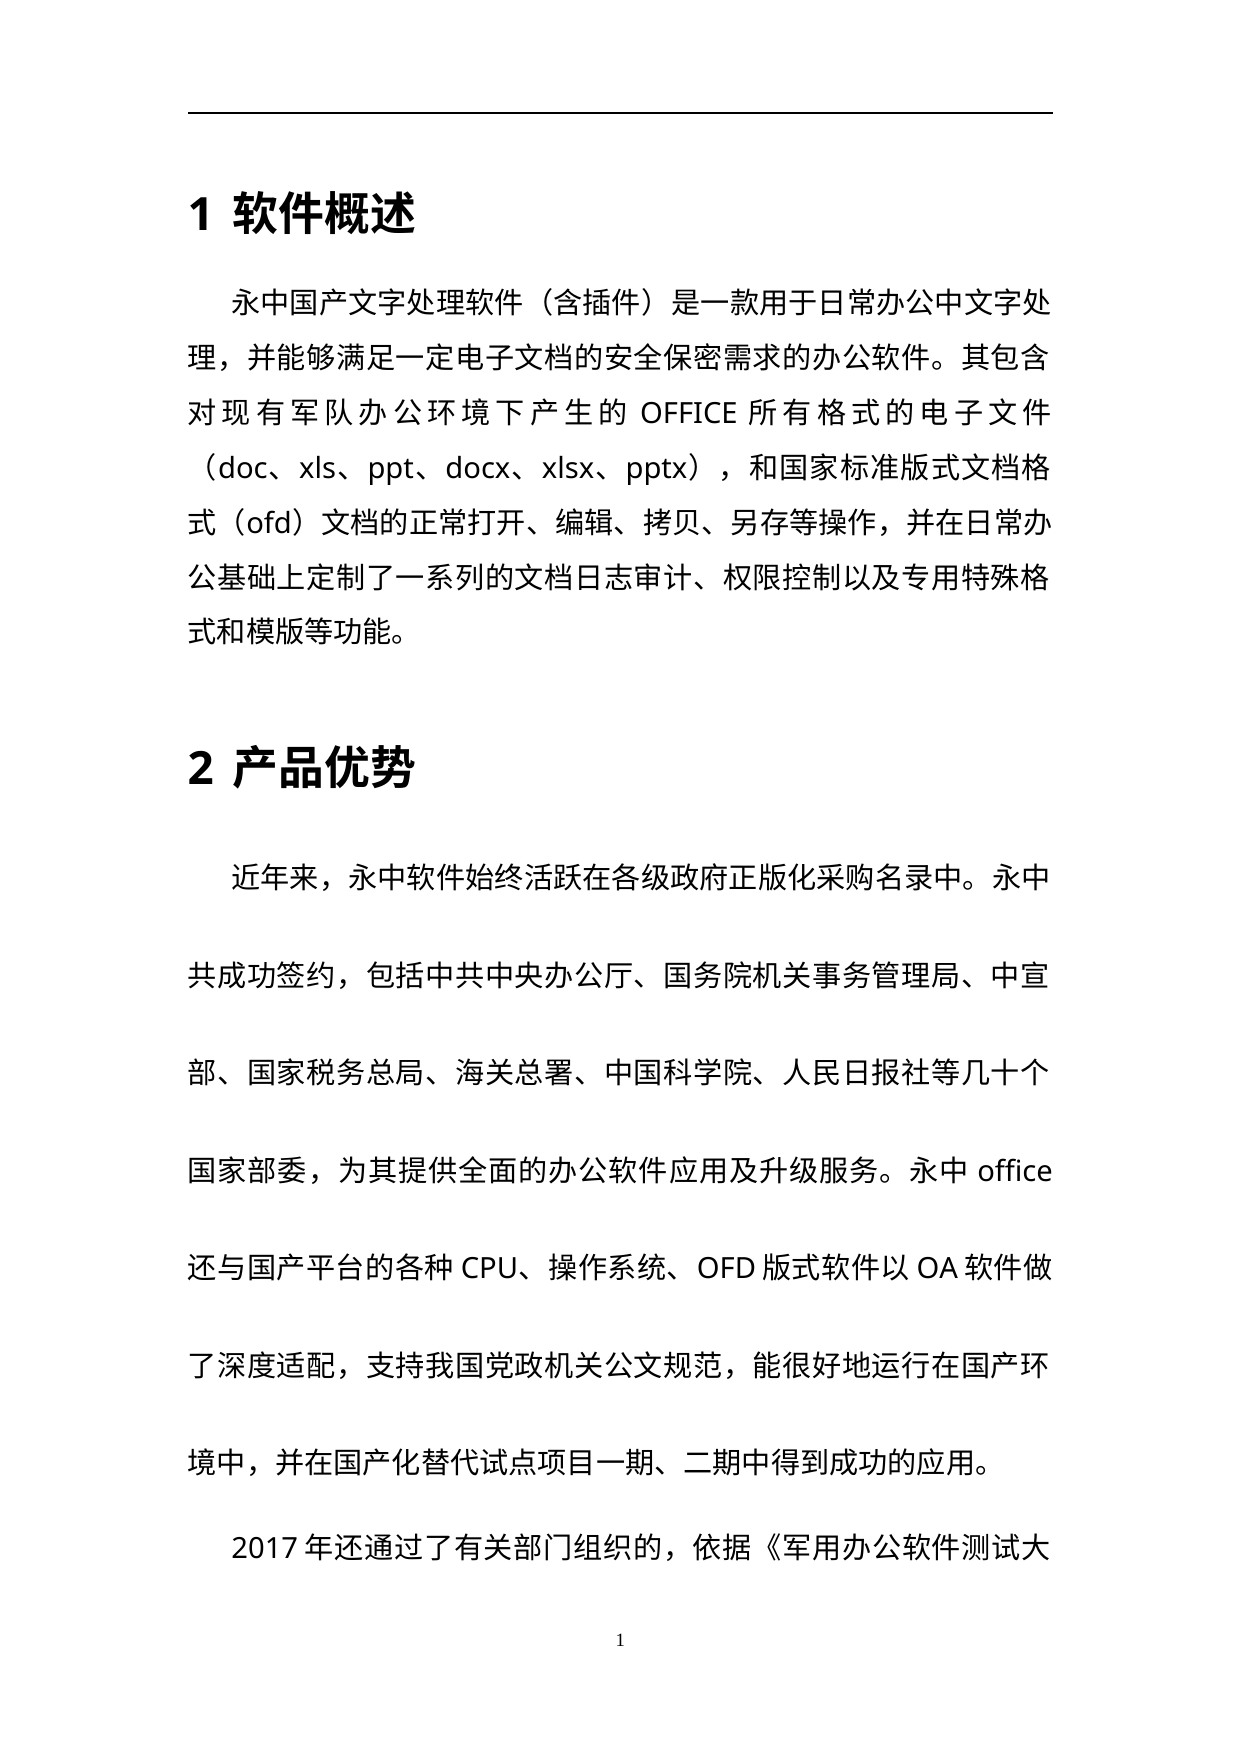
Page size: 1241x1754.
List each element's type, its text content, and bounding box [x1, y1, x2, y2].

subtitle 软件概述 [187, 162, 1053, 259]
text 永中国产文字处理软件（含插件）是一款用于日常办公中文字处理，并能够满足一定电子文档的安全保密需求的办公软件。其包含对现有军队办公环境下产生的OFFICE所有格式的电子文件（doc、xls、ppt、docx、xlsx、pptx），和国家标准版式文档格式（ofd）文档的正常打开、编辑、拷贝、另存等操作，并在日常办公基础上定制了一系列的文档日志审计、权限控制以及专用特殊格式和模版等功能。 [187, 279, 1053, 651]
subtitle 产品优势 [187, 716, 1053, 813]
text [187, 1525, 1053, 1567]
text 近年来，永中软件始终活跃在各级政府正版化采购名录中。永中共成功签约，包括中共中央办公厅、国务院机关事务管理局、中宣部、国家税务总局、海关总署、中国科学院、人民日报社等几十个国家部委，为其提供全面的办公软件应用及升级服务。永中office还与国产平台的各种CPU、操作系统、OFD版式软件以OA软件做了深度适配，支持我国党政机关公文规范，能很好地运行在国产环境中，并在国产化替代试点项目一期、二期中得到成功的应用。 [187, 843, 1053, 1493]
